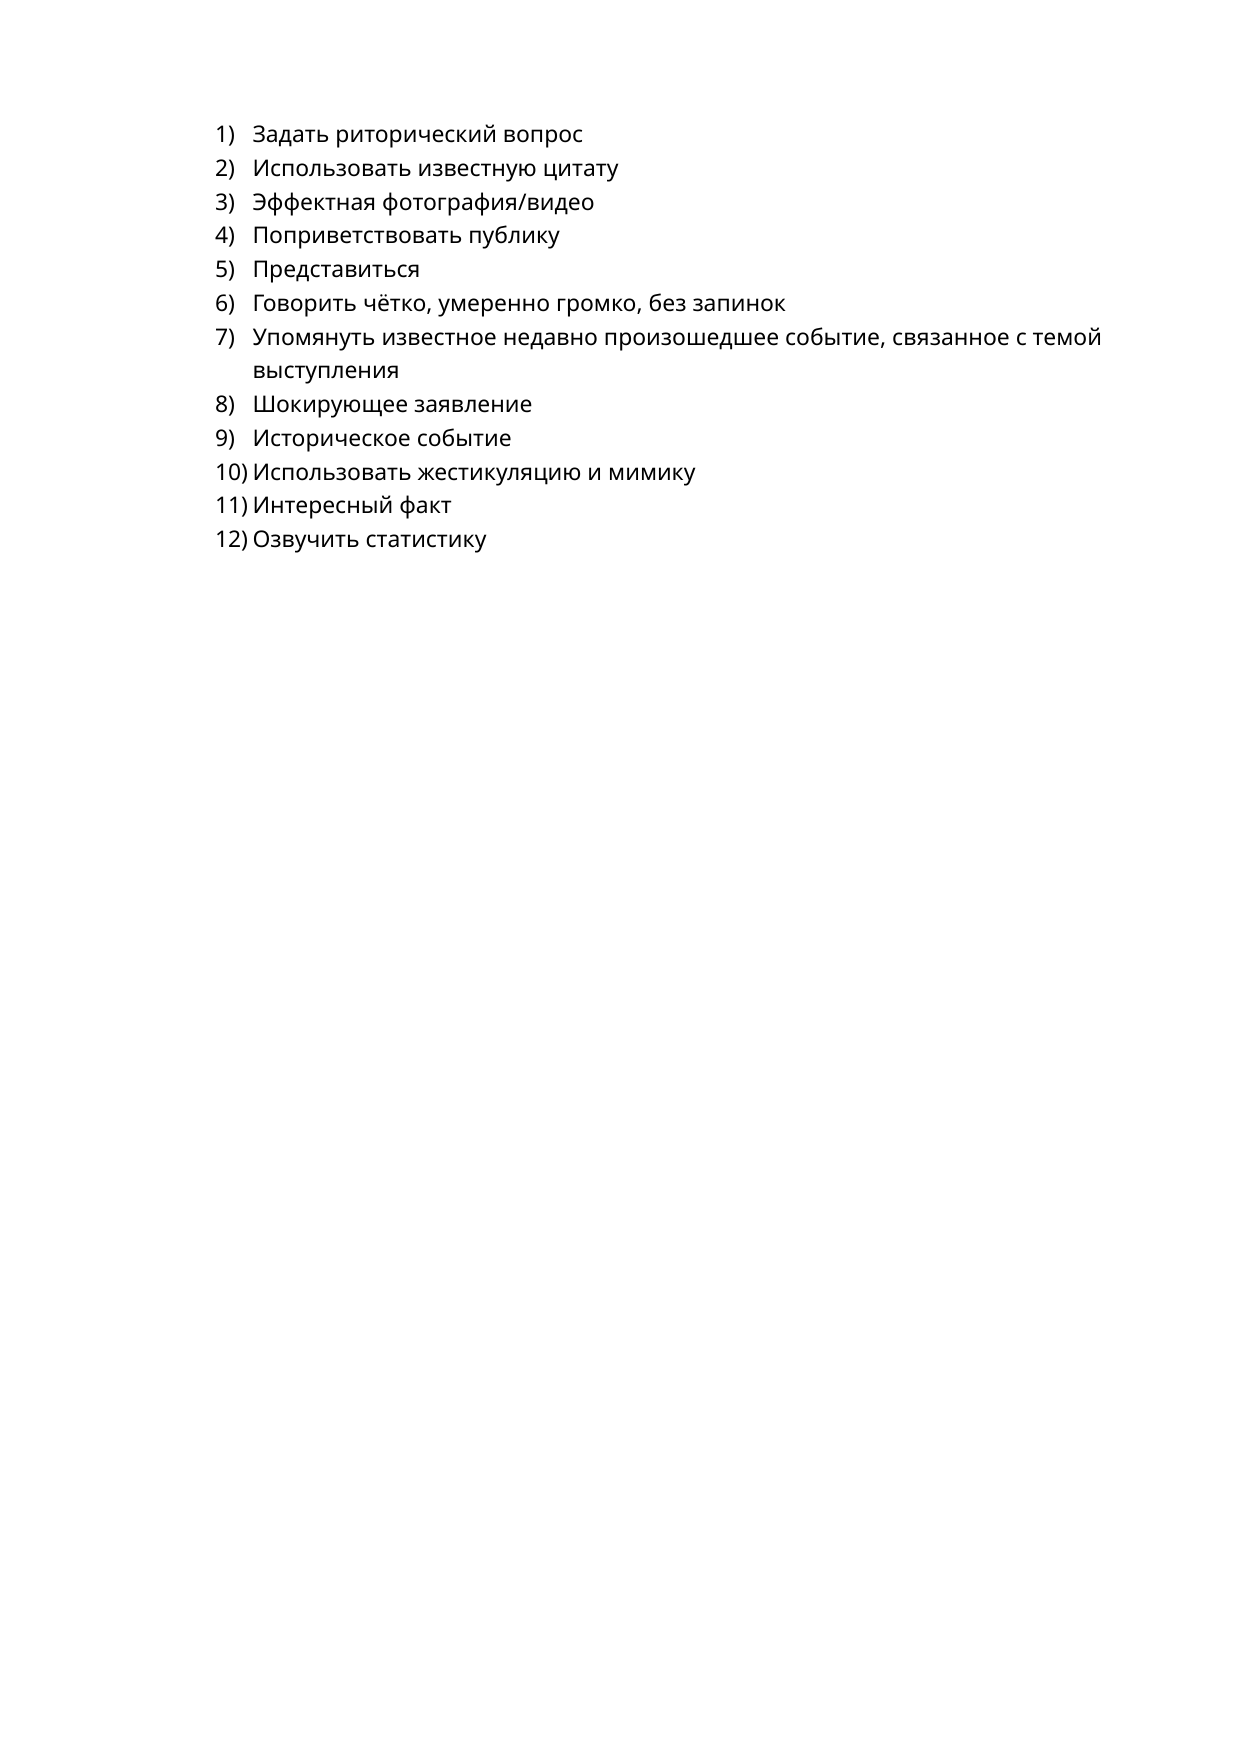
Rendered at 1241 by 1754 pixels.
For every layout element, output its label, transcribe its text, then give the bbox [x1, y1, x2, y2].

list Говорить чётко, умеренно громко, без запинок [215, 287, 1152, 318]
list Поприветствовать публику [215, 219, 1152, 251]
list Использовать жестикуляцию и мимику [215, 456, 1152, 487]
list Представиться [215, 253, 1152, 284]
list Интересный факт [215, 489, 1152, 521]
list Озвучить статистику [215, 523, 1152, 554]
list Упомянуть известное недавно произошедшее событие, связанное с темой выступления [215, 321, 1152, 386]
list Шокирующее заявление [215, 388, 1152, 419]
list Историческое событие [215, 422, 1152, 453]
list Эффектная фотография/видео [215, 186, 1152, 217]
list Задать риторический вопрос [215, 118, 1152, 149]
list Использовать известную цитату [215, 152, 1152, 183]
